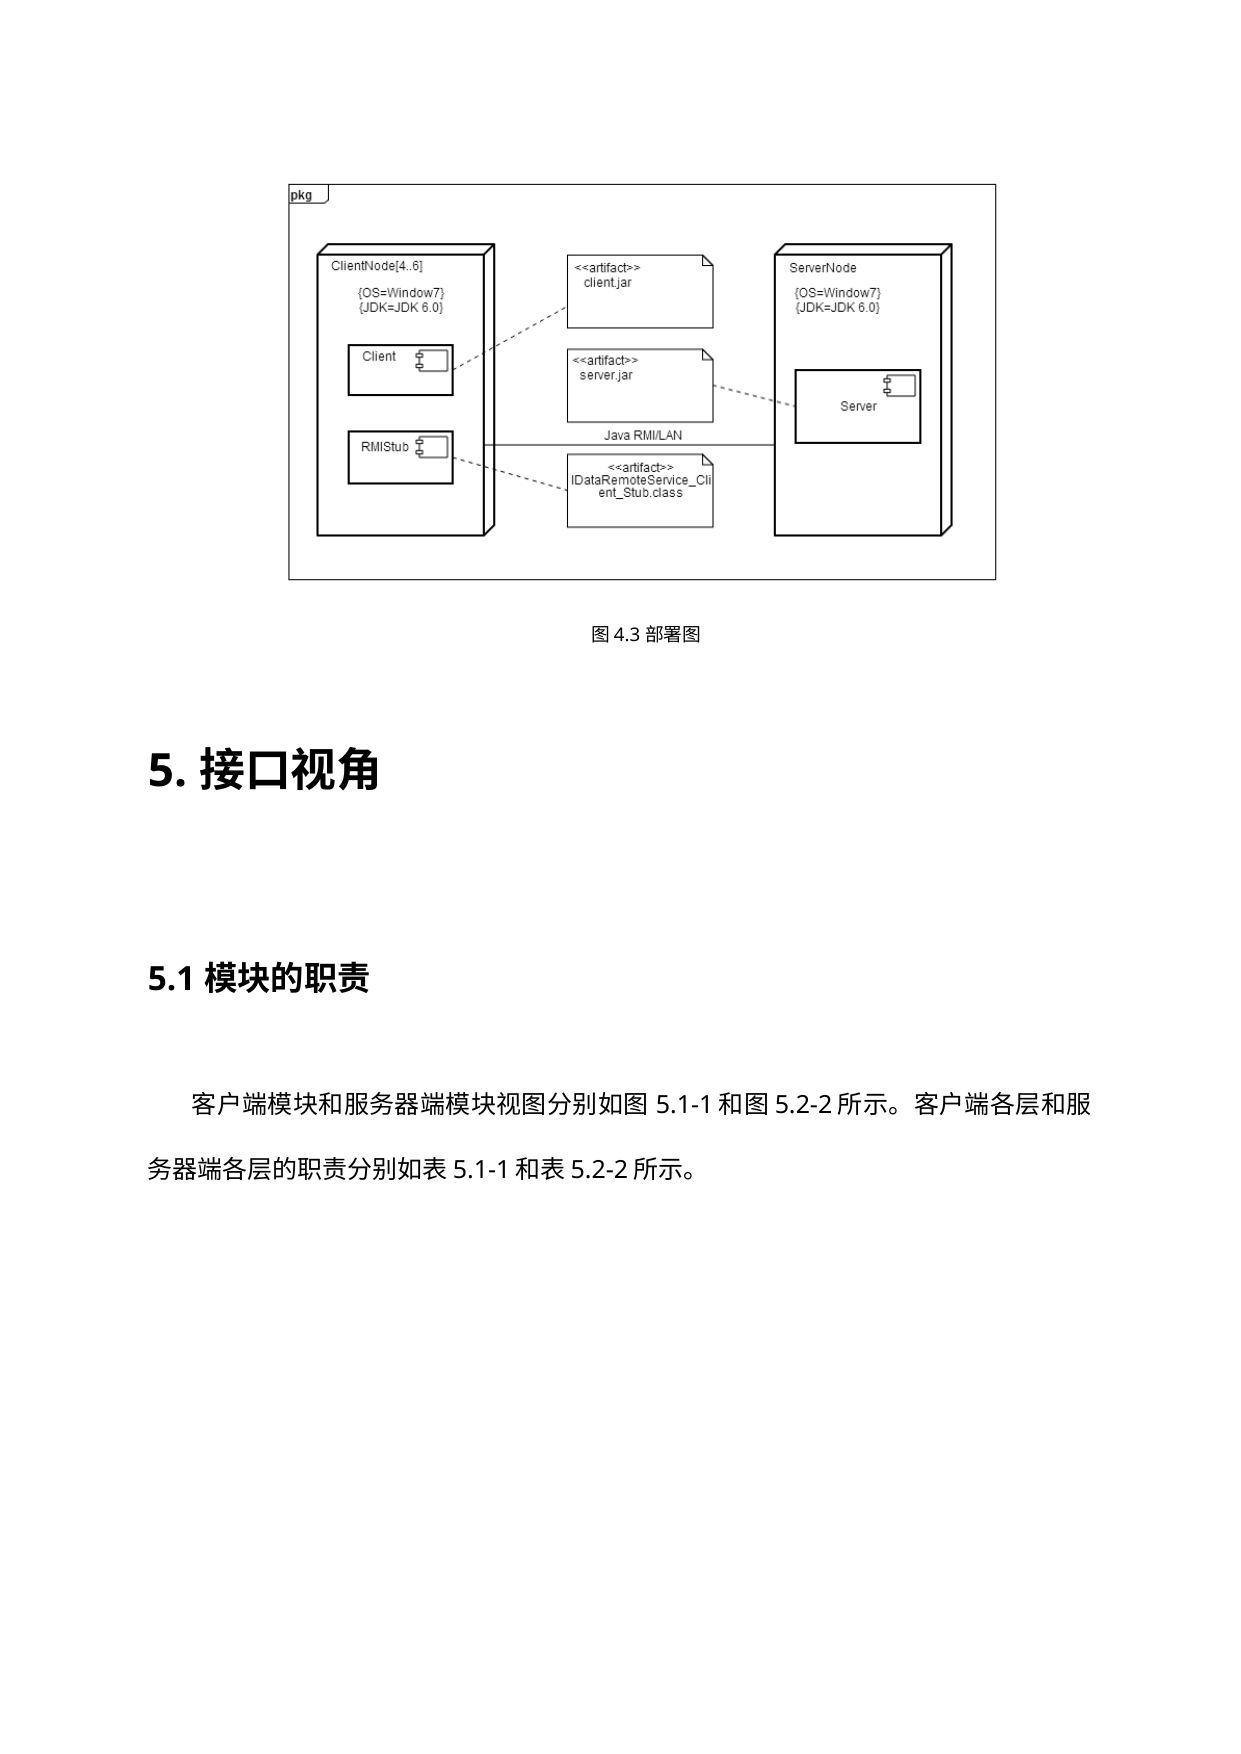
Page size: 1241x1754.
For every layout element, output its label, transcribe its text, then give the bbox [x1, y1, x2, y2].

text 客户端模块和服务器端模块视图分别如图5.1-1和图5.2-2所示。客户端各层和服务器端各层的职责分别如表5.1-1和表5.2-2所示。 [148, 1070, 1092, 1200]
text 图4.3 部署图 [148, 617, 1092, 649]
subtitle 5. 接口视角 [148, 717, 1092, 815]
picture [224, 162, 1016, 600]
subtitle 5.1 模块的职责 [148, 943, 1092, 1008]
